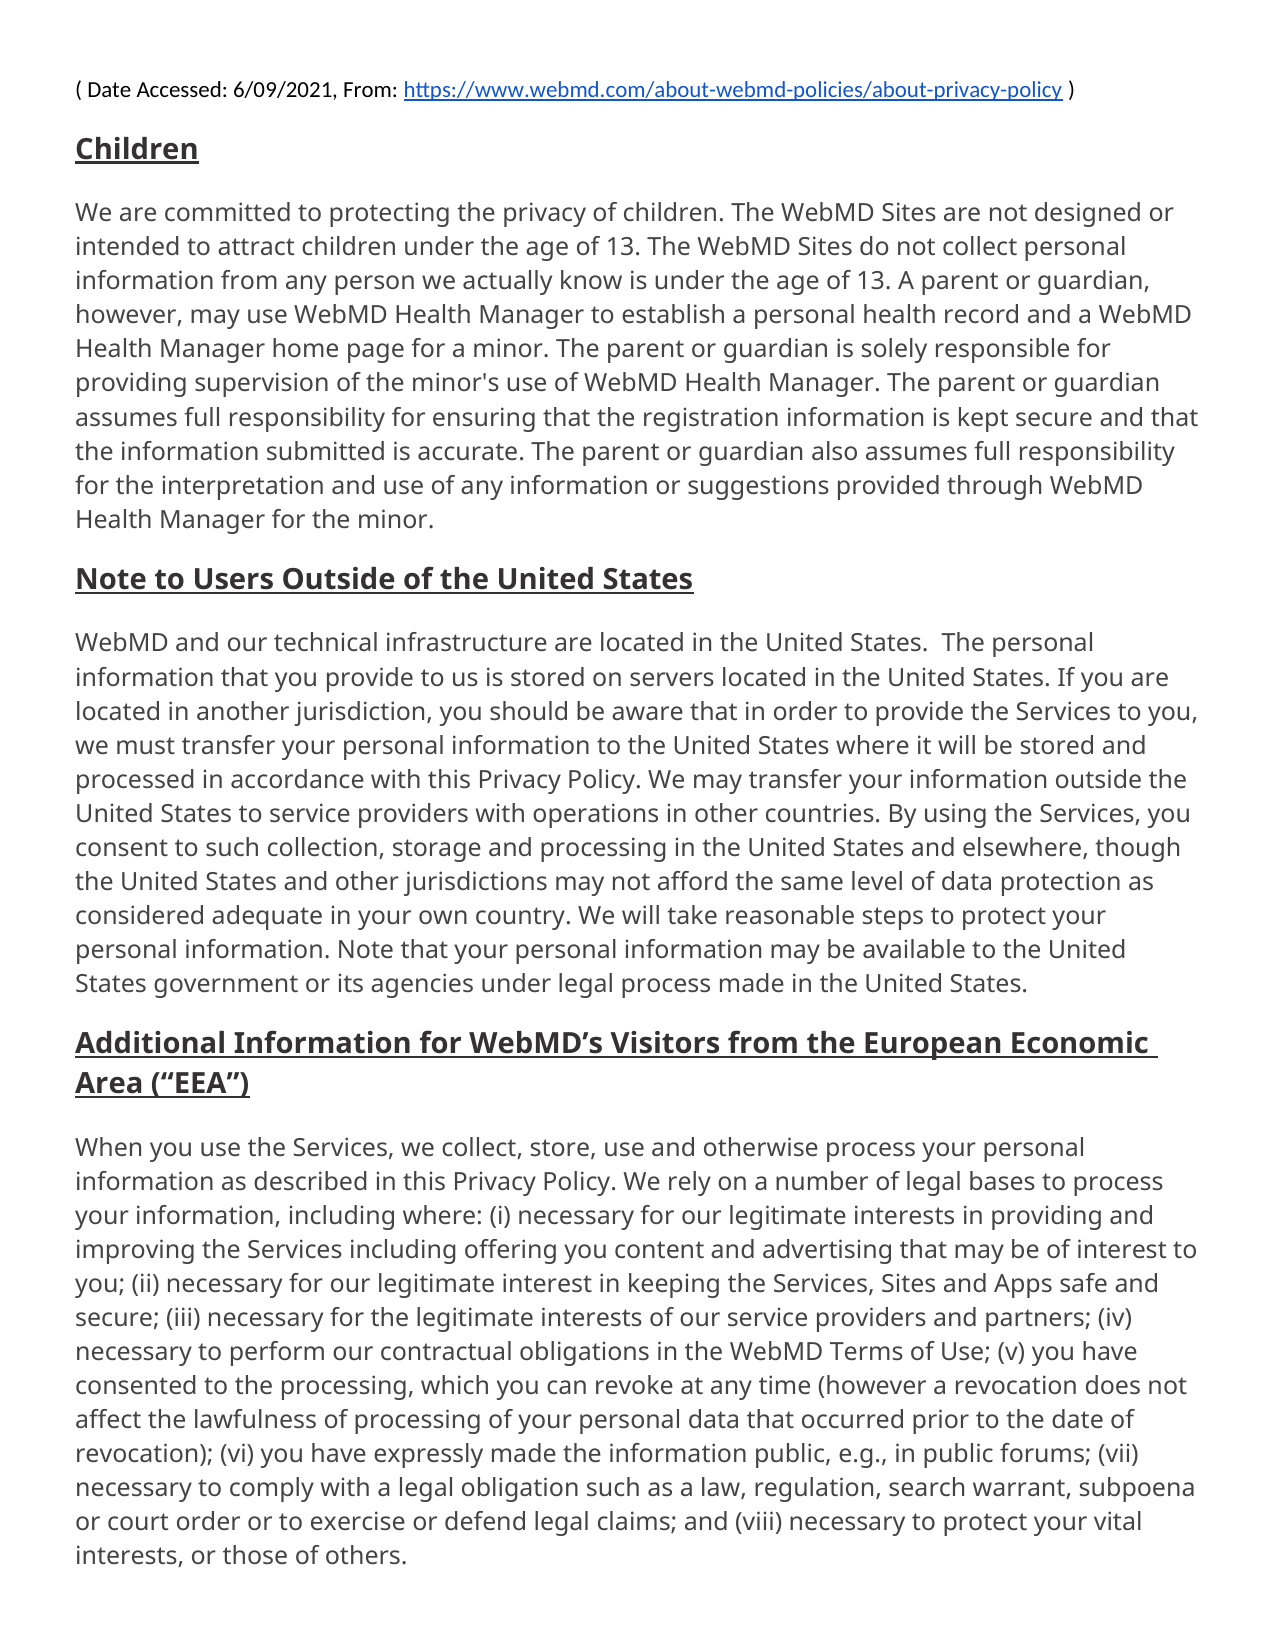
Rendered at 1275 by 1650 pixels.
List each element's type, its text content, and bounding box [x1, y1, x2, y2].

text When you use the Services, we collect, store, use and otherwise process your personal information as described in this Privacy Policy. We rely on a number of legal bases to process your information, including where: (i) necessary for our legitimate interests in providing and improving the Services including offering you content and advertising that may be of interest to you; (ii) necessary for our legitimate interest in keeping the Services, Sites and Apps safe and secure; (iii) necessary for the legitimate interests of our service providers and partners; (iv) necessary to perform our contractual obligations in the WebMD Terms of Use; (v) you have consented to the processing, which you can revoke at any time (however a revocation does not affect the lawfulness of processing of your personal data that occurred prior to the date of revocation); (vi) you have expressly made the information public, e.g., in public forums; (vii) necessary to comply with a legal obligation such as a law, regulation, search warrant, subpoena or court order or to exercise or defend legal claims; and (viii) necessary to protect your vital interests, or those of others. [75, 1129, 1200, 1572]
subtitle Children [75, 128, 1200, 168]
subtitle Additional Information for WebMD’s Visitors from the European Economic Area (“EEA”) [75, 1023, 1200, 1102]
text We are committed to protecting the privacy of children. The WebMD Sites are not designed or intended to attract children under the age of 13. The WebMD Sites do not collect personal information from any person we actually know is under the age of 13. A parent or guardian, however, may use WebMD Health Manager to establish a personal health record and a WebMD Health Manager home page for a minor. The parent or guardian is solely responsible for providing supervision of the minor's use of WebMD Health Manager. The parent or guardian assumes full responsibility for ensuring that the registration information is kept secure and that the information submitted is accurate. The parent or guardian also assumes full responsibility for the interpretation and use of any information or suggestions provided through WebMD Health Manager for the minor. [75, 195, 1200, 535]
subtitle Note to Users Outside of the United States [75, 558, 1200, 598]
text WebMD and our technical infrastructure are located in the United States. The personal information that you provide to us is stored on servers located in the United States. If you are located in another jurisdiction, you should be aware that in order to provide the Services to you, we must transfer your personal information to the United States where it will be stored and processed in accordance with this Privacy Policy. We may transfer your information outside the United States to service providers with operations in other countries. By using the Services, you consent to such collection, storage and processing in the United States and elsewhere, though the United States and other jurisdictions may not afford the same level of data protection as considered adequate in your own country. We will take reasonable steps to protect your personal information. Note that your personal information may be available to the United States government or its agencies under legal process made in the United States. [75, 625, 1200, 1000]
